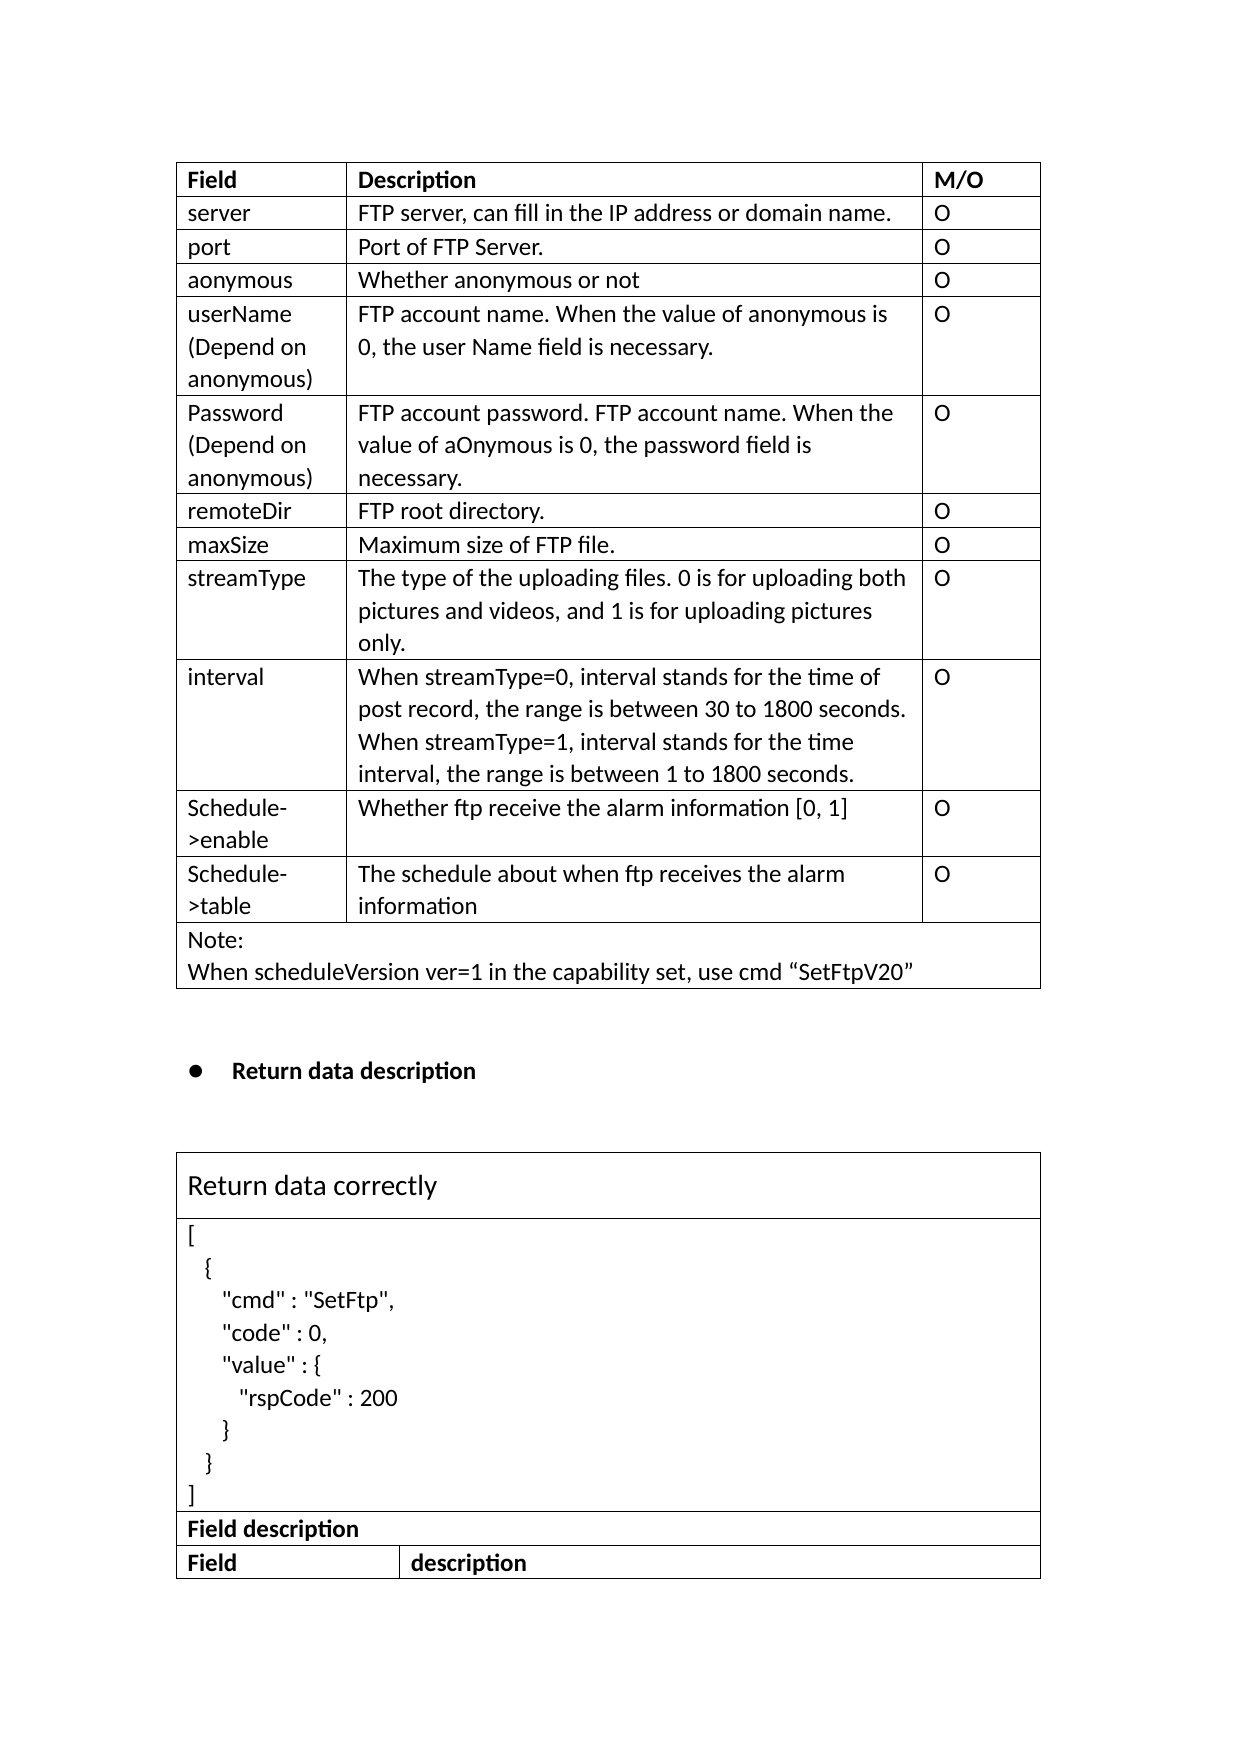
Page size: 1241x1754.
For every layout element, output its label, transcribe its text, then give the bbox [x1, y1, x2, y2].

table_cell Schedule->enable [177, 791, 346, 856]
list Return data description [187, 1054, 1053, 1087]
table_cell O [923, 297, 1040, 395]
table_cell Port of FTP Server. [347, 230, 922, 263]
table_cell Whether ftp receive the alarm information [0, 1] [347, 791, 922, 856]
table_cell interval [177, 660, 346, 790]
table_cell Maximum size of FTP file. [347, 528, 922, 560]
table_cell Schedule->table [177, 857, 346, 922]
table_cell O [923, 791, 1040, 856]
table_cell Description [347, 163, 922, 196]
table_cell server [177, 197, 346, 229]
table_cell The type of the uploading files. 0 is for uploading both pictures and videos, and 1 is for uploading pictures only. [347, 561, 922, 659]
table_cell M/O [923, 163, 1040, 196]
table_cell [ { "cmd" : "SetFtp", "code" : 0, "value" : { "rspCode" : 200 } } ] [177, 1219, 1040, 1511]
table_cell FTP account name. When the value of anonymous is 0, the user Name field is necessary. [347, 297, 922, 395]
table_cell streamType [177, 561, 346, 659]
table_cell O [923, 528, 1040, 560]
table_cell aonymous [177, 264, 346, 296]
table_cell When streamType=0, interval stands for the time of post record, the range is between 30 to 1800 seconds. When streamType=1, interval stands for the time interval, the range is between 1 to 1800 seconds. [347, 660, 922, 790]
table_cell O [923, 494, 1040, 527]
table_cell Whether anonymous or not [347, 264, 922, 296]
table_cell maxSize [177, 528, 346, 560]
table_cell O [923, 660, 1040, 790]
table_cell The schedule about when ftp receives the alarm information [347, 857, 922, 922]
table_cell Password (Depend on anonymous) [177, 396, 346, 493]
table_cell O [923, 396, 1040, 493]
table_cell O [923, 197, 1040, 229]
table_cell userName (Depend on anonymous) [177, 297, 346, 395]
table_cell O [923, 857, 1040, 922]
table_cell O [923, 264, 1040, 296]
table_cell FTP root directory. [347, 494, 922, 527]
table_cell Field [177, 1546, 399, 1578]
table_cell port [177, 230, 346, 263]
table_cell description [400, 1546, 1040, 1578]
table_cell remoteDir [177, 494, 346, 527]
table_cell Field description [177, 1512, 1040, 1545]
table_header Return data correctly [177, 1153, 1040, 1218]
table_cell Field [177, 163, 346, 196]
table_cell O [923, 561, 1040, 659]
table_cell Note: When scheduleVersion ver=1 in the capability set, use cmd “SetFtpV20” [177, 923, 1040, 988]
table_cell FTP server, can fill in the IP address or domain name. [347, 197, 922, 229]
table_cell FTP account password. FTP account name. When the value of aOnymous is 0, the password field is necessary. [347, 396, 922, 493]
table_cell O [923, 230, 1040, 263]
